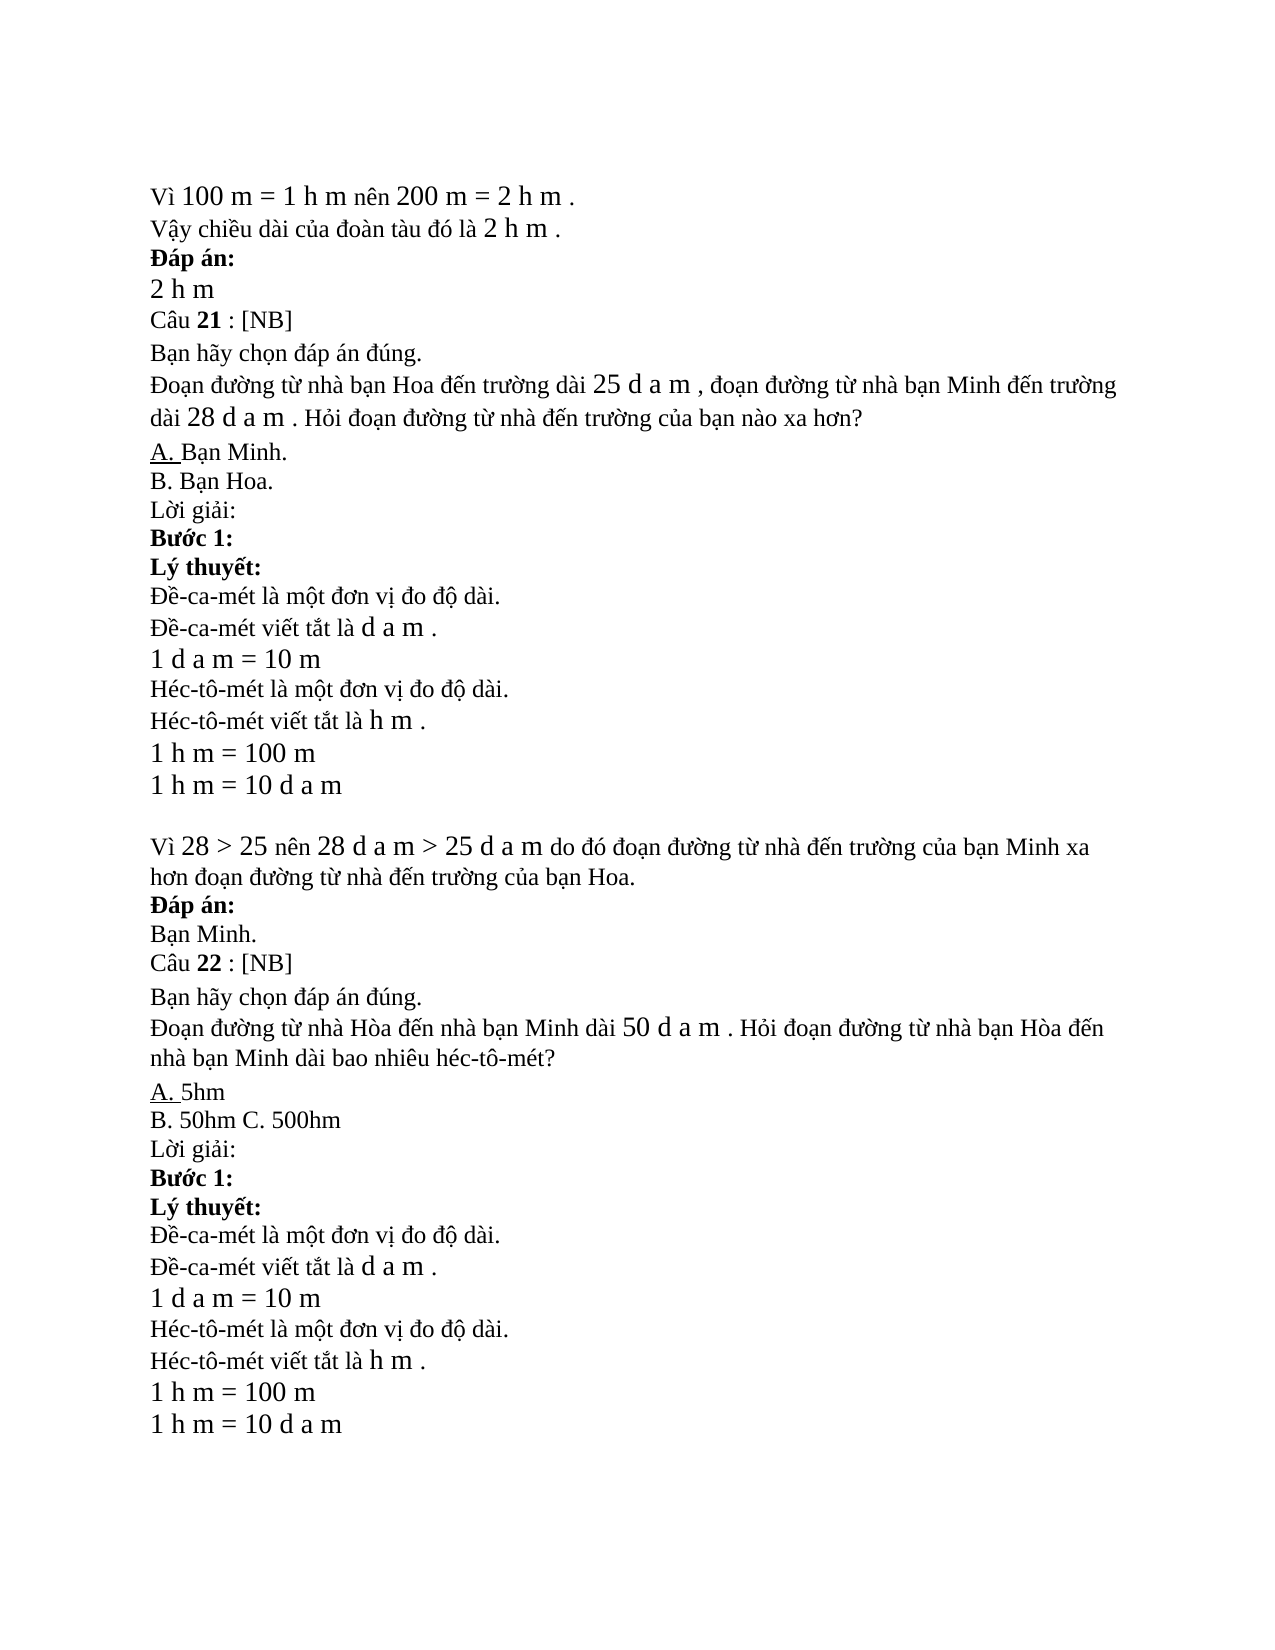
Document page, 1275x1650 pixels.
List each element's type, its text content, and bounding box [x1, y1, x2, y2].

text Bạn hãy chọn đáp án đúng. Đoạn đường từ nhà Hòa đến nhà bạn Minh dài 50 d a m . Hỏi đoạn đường từ nhà bạn Hòa đến nhà bạn Minh dài bao nhiêu héc-tô-mét? [150, 982, 1125, 1072]
text Bạn hãy chọn đáp án đúng. Đoạn đường từ nhà bạn Hoa đến trường dài 25 d a m , đoạn đường từ nhà bạn Minh đến trường dài 28 d a m . Hỏi đoạn đường từ nhà đến trường của bạn nào xa hơn? [150, 338, 1125, 432]
text Câu 22 : [NB] [150, 948, 1125, 977]
text Câu 21 : [NB] [150, 305, 1125, 333]
text Bước 1: [150, 523, 1125, 552]
text Lời giải: [150, 495, 1125, 523]
text Bước 1: [150, 1163, 1125, 1192]
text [150, 150, 1125, 305]
text A. 5hm [150, 1077, 1125, 1105]
text Lời giải: [150, 1134, 1125, 1163]
text B. 50hm C. 500hm [150, 1105, 1125, 1134]
text A. Bạn Minh. [150, 437, 1125, 466]
text Lý thuyết: Đề-ca-mét là một đơn vị đo độ dài. Đề-ca-mét viết tắt là d a m . 1 d a m = 10 m Héc-tô-mét là một đơn vị đo độ dài. Héc-tô-mét viết tắt là h m . 1 h m = 100 m 1 h m = 10 d a m Vì 28 > 25 nên 28 d a m > 25 d a m do đó đoạn đường từ nhà đến trường của bạn Minh xa hơn đoạn đường từ nhà đến trường của bạn Hoa. Đáp án: Bạn Minh. [150, 552, 1125, 948]
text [150, 1192, 1125, 1469]
text B. Bạn Hoa. [150, 466, 1125, 495]
